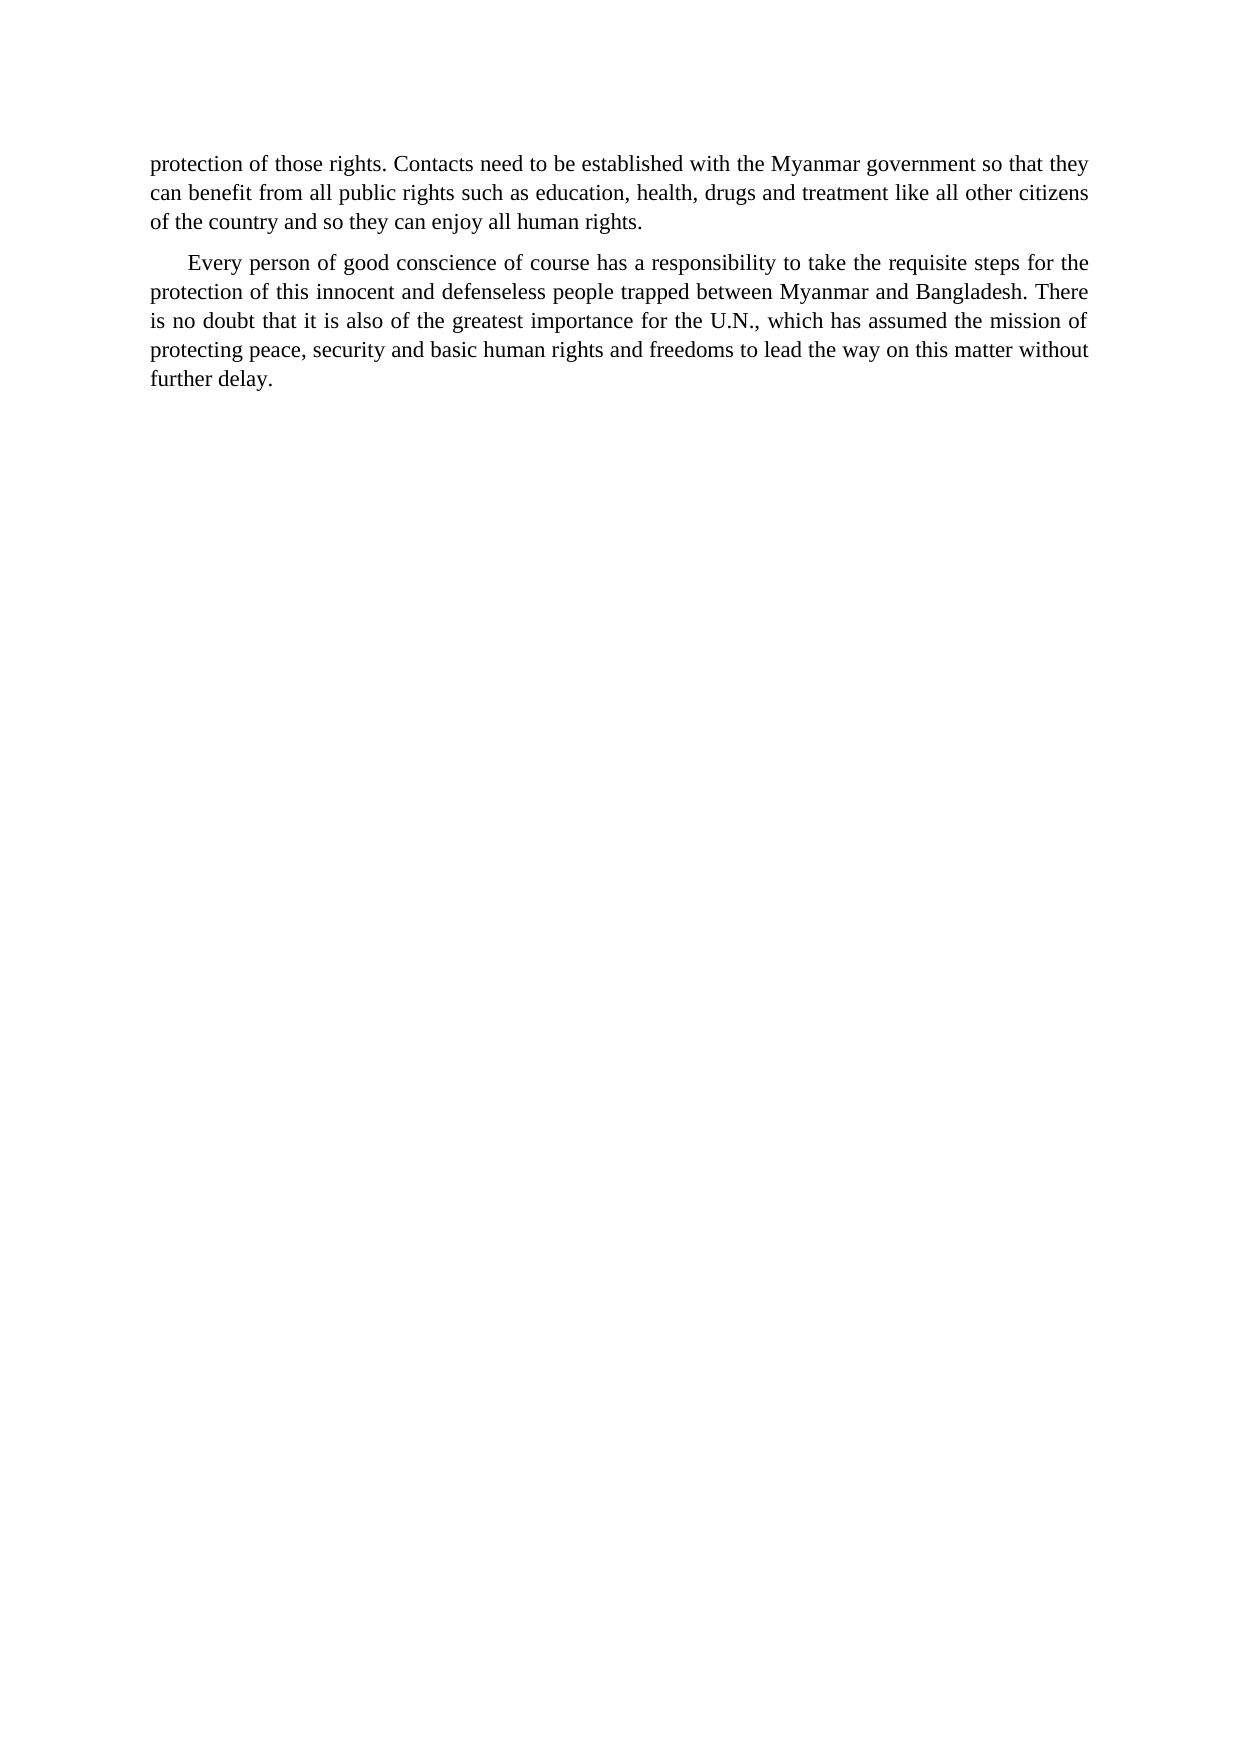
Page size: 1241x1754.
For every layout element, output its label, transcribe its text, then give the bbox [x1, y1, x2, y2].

text Every person of good conscience of course has a responsibility to take the requisite steps for the protection of this innocent and defenseless people trapped between Myanmar and Bangladesh. There is no doubt that it is also of the greatest importance for the U.N., which has assumed the mission of protecting peace, security and basic human rights and freedoms to lead the way on this matter without further delay. [150, 249, 1090, 392]
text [150, 150, 1090, 234]
